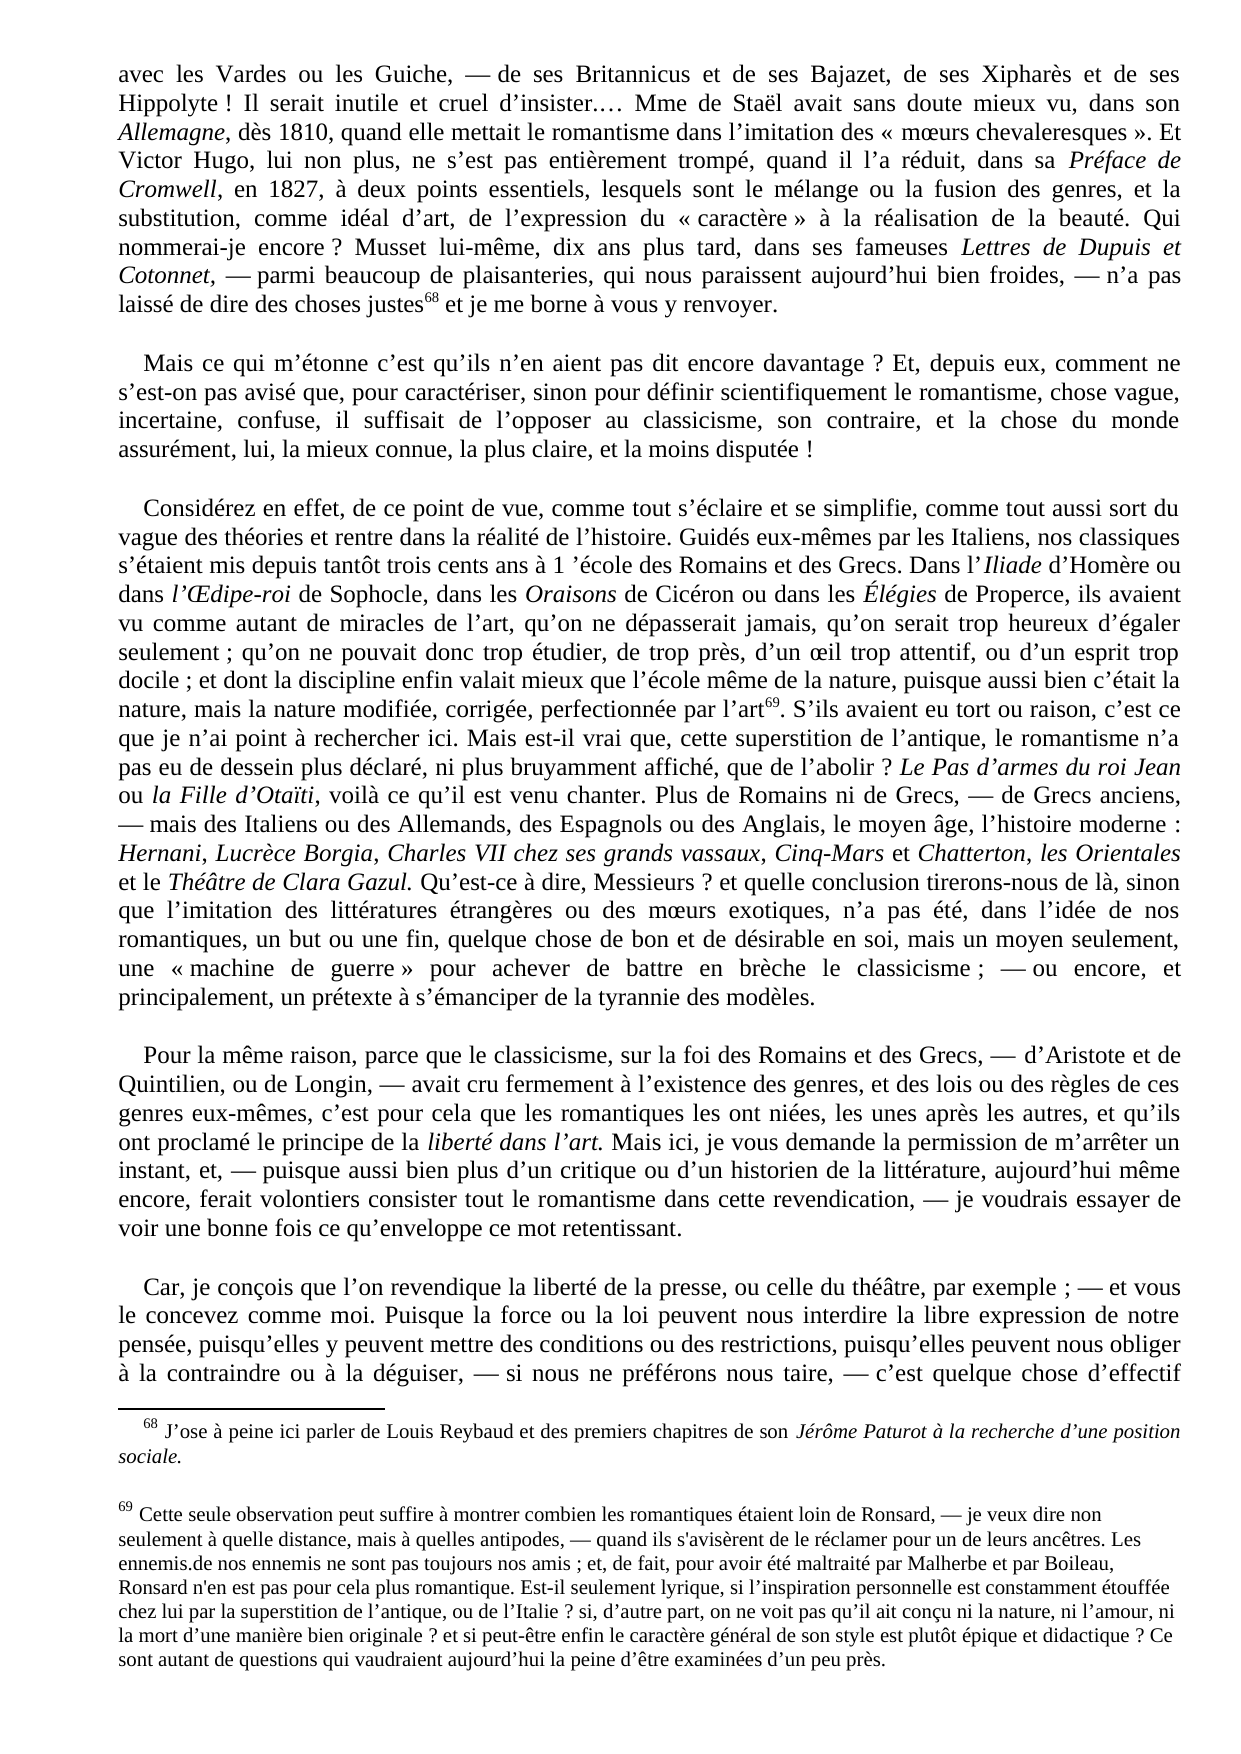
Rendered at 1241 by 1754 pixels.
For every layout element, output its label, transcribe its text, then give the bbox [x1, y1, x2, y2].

text Mais ce qui m’étonne c’est qu’ils n’en aient pas dit encore davantage ? Et, depuis eux, comment ne s’est-on pas avisé que, pour caractériser, sinon pour définir scientifiquement le romantisme, chose vague, incertaine, confuse, il suffisait de l’opposer au classicisme, son contraire, et la chose du monde assurément, lui, la mieux connue, la plus claire, et la moins disputée ! [118, 348, 1181, 463]
text ou la jalousie sensuelle de Roxane, ou les fureurs amoureuses d’Hermione, mais au contraire l’insignifiance passionnelle, si je puis ainsi dire, la politesse étudiée, la fade ressemblance entre eux, — et avec les Vardes ou les Guiche, — de ses Britannicus et de ses Bajazet, de ses Xipharès et de ses Hippolyte ! Il serait inutile et cruel d’insister.… Mme de Staël avait sans doute mieux vu, dans son Allemagne, dès 1810, quand elle mettait le romantisme dans l’imitation des « mœurs chevaleresques ». Et Victor Hugo, lui non plus, ne s’est pas entièrement trompé, quand il l’a réduit, dans sa Préface de Cromwell, en 1827, à deux points essentiels, lesquels sont le mélange ou la fusion des genres, et la substitution, comme idéal d’art, de l’expression du « caractère » à la réalisation de la beauté. Qui nommerai-je encore ? Musset lui-même, dix ans plus tard, dans ses fameuses Lettres de Dupuis et Cotonnet, — parmi beaucoup de plaisanteries, qui nous paraissent aujourd’hui bien froides, — n’a pas laissé de dire des choses justes et je me borne à vous y renvoyer. [118, 59, 1181, 318]
text Considérez en effet, de ce point de vue, comme tout s’éclaire et se simplifie, comme tout aussi sort du vague des théories et rentre dans la réalité de l’histoire. Guidés eux-mêmes par les Italiens, nos classiques s’étaient mis depuis tantôt trois cents ans à 1 ’école des Romains et des Grecs. Dans l’Iliade d’Homère ou dans l’Œdipe-roi de Sophocle, dans les Oraisons de Cicéron ou dans les Élégies de Properce, ils avaient vu comme autant de miracles de l’art, qu’on ne dépasserait jamais, qu’on serait trop heureux d’égaler seulement ; qu’on ne pouvait donc trop étudier, de trop près, d’un œil trop attentif, ou d’un esprit trop docile ; et dont la discipline enfin valait mieux que l’école même de la nature, puisque aussi bien c’était la nature, mais la nature modifiée, corrigée, perfectionnée par l’art. S’ils avaient eu tort ou raison, c’est ce que je n’ai point à rechercher ici. Mais est-il vrai que, cette superstition de l’antique, le romantisme n’a pas eu de dessein plus déclaré, ni plus bruyamment affiché, que de l’abolir ? Le Pas d’armes du roi Jean ou la Fille d’Otaïti, voilà ce qu’il est venu chanter. Plus de Romains ni de Grecs, — de Grecs anciens, — mais des Italiens ou des Allemands, des Espagnols ou des Anglais, le moyen âge, l’histoire moderne : Hernani, Lucrèce Borgia, Charles VII chez ses grands vassaux, Cinq-Mars et Chatterton, les Orientales et le Théâtre de Clara Gazul. Qu’est-ce à dire, Messieurs ? et quelle conclusion tirerons-nous de là, sinon que l’imitation des littératures étrangères ou des mœurs exotiques, n’a pas été, dans l’idée de nos romantiques, un but ou une fin, quelque chose de bon et de désirable en soi, mais un moyen seulement, une « machine de guerre » pour achever de battre en brèche le classicisme ; — ou encore, et principalement, un prétexte à s’émanciper de la tyrannie des modèles. [118, 493, 1181, 1010]
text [118, 1272, 1181, 1387]
text Pour la même raison, parce que le classicisme, sur la foi des Romains et des Grecs, — d’Aristote et de Quintilien, ou de Longin, — avait cru fermement à l’existence des genres, et des lois ou des règles de ces genres eux-mêmes, c’est pour cela que les romantiques les ont niées, les unes après les autres, et qu’ils ont proclamé le principe de la liberté dans l’art. Mais ici, je vous demande la permission de m’arrêter un instant, et, — puisque aussi bien plus d’un critique ou d’un historien de la littérature, aujourd’hui même encore, ferait volontiers consister tout le romantisme dans cette revendication, — je voudrais essayer de voir une bonne fois ce qu’enveloppe ce mot retentissant. [118, 1040, 1181, 1242]
